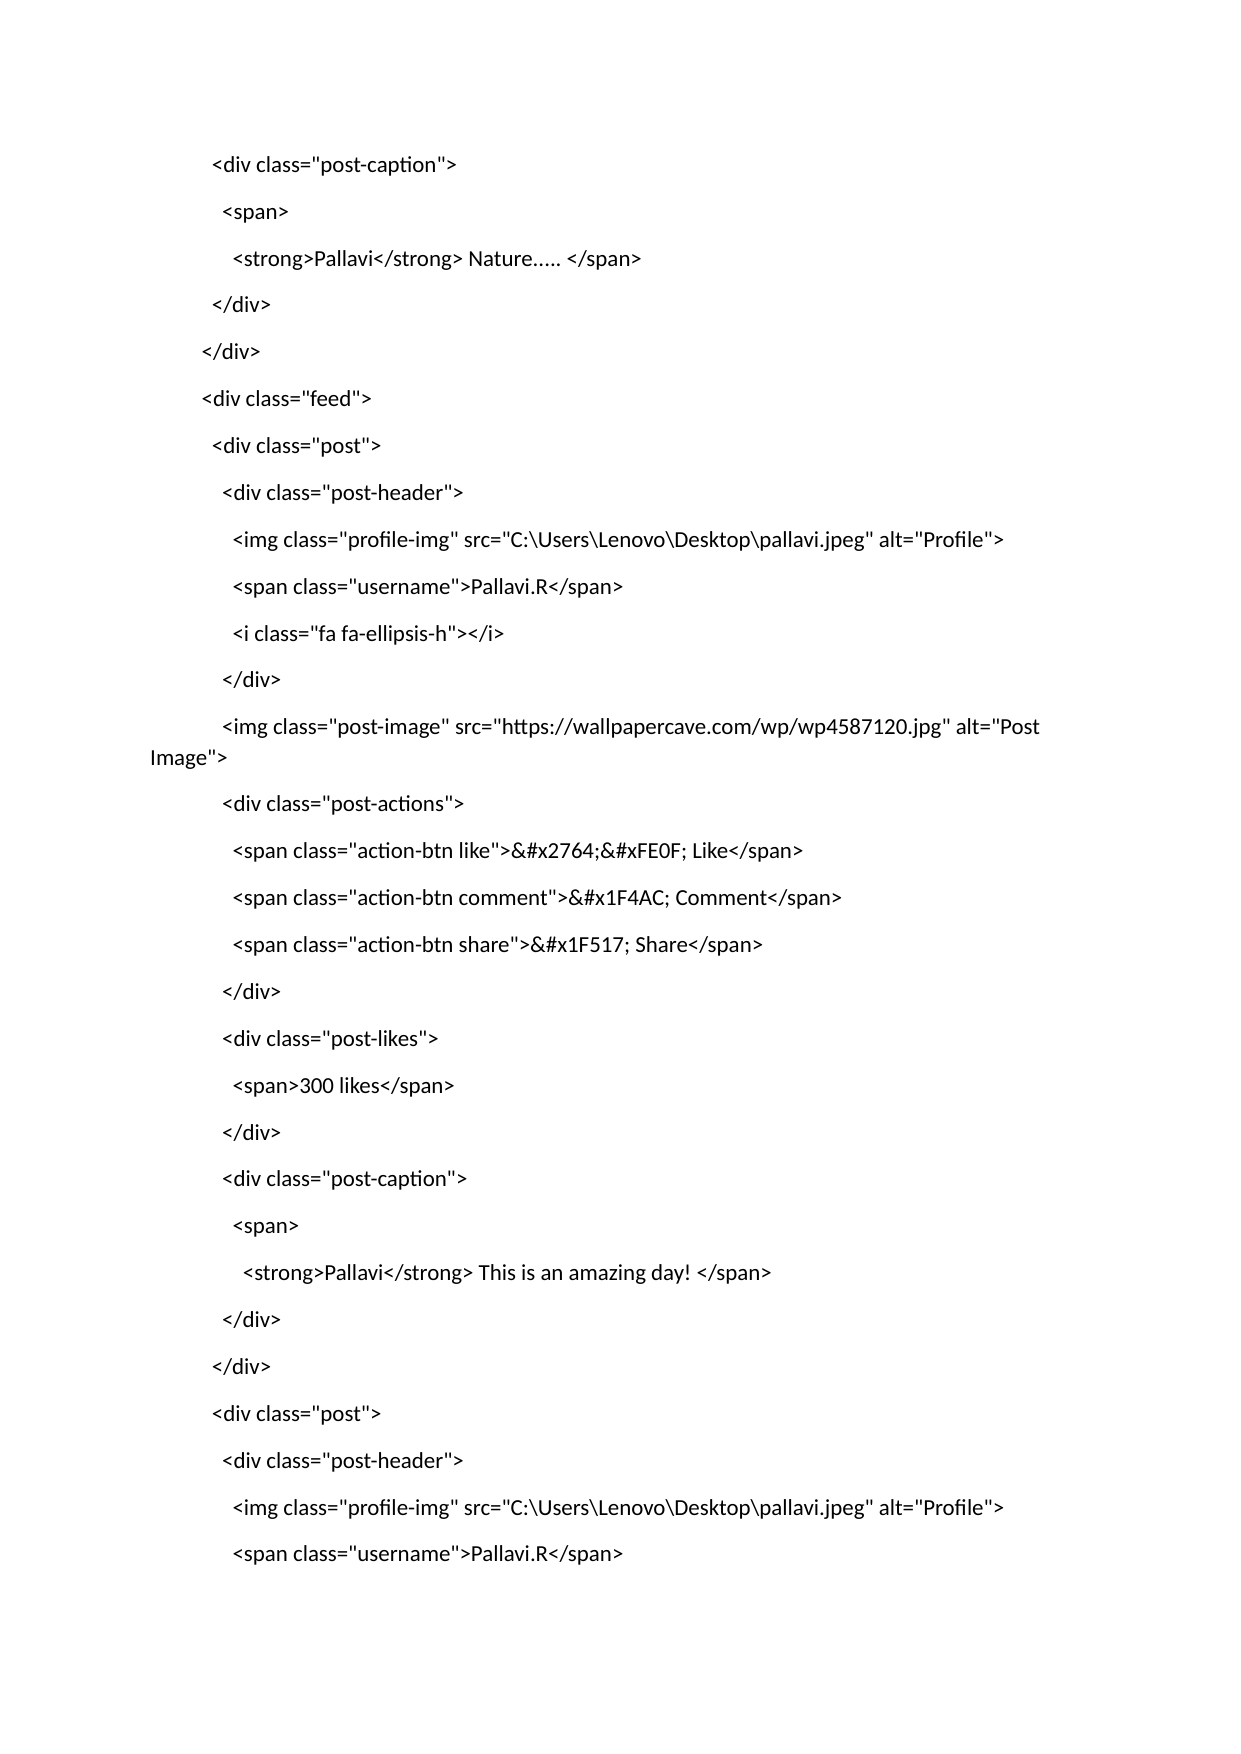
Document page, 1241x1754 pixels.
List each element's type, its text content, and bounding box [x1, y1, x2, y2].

text <div class="post-actions"> [150, 789, 1090, 818]
text <div class="post-likes"> [150, 1024, 1090, 1052]
text <span> [150, 197, 1090, 225]
text <span class="action-btn share">&#x1F517; Share</span> [150, 930, 1090, 958]
text <img class="profile-img" src="C:\Users\Lenovo\Desktop\pallavi.jpeg" alt="Profile"> [150, 1493, 1090, 1521]
text </div> [150, 1352, 1090, 1380]
text </div> [150, 666, 1090, 694]
text <span class="action-btn comment">&#x1F4AC; Comment</span> [150, 883, 1090, 911]
text <span class="action-btn like">&#x2764;&#xFE0F; Like</span> [150, 836, 1090, 864]
text <strong>Pallavi</strong> This is an amazing day! </span> [150, 1258, 1090, 1286]
text </div> [150, 1305, 1090, 1333]
text <div class="feed"> [150, 384, 1090, 412]
text <div class="post-header"> [150, 1446, 1090, 1474]
text <img class="profile-img" src="C:\Users\Lenovo\Desktop\pallavi.jpeg" alt="Profile"> [150, 525, 1090, 553]
text <div class="post-caption"> [150, 1164, 1090, 1193]
text </div> [150, 977, 1090, 1005]
text <div class="post-header"> [150, 478, 1090, 506]
text </div> [150, 1118, 1090, 1146]
text <div class="post"> [150, 431, 1090, 459]
text <i class="fa fa-ellipsis-h"></i> [150, 619, 1090, 647]
text <span> [150, 1211, 1090, 1239]
text </div> [150, 291, 1090, 319]
text <span>300 likes</span> [150, 1071, 1090, 1099]
text <span class="username">Pallavi.R</span> [150, 1539, 1090, 1568]
text <div class="post-caption"> [150, 150, 1090, 178]
text </div> [150, 337, 1090, 366]
text <strong>Pallavi</strong> Nature..... </span> [150, 244, 1090, 272]
text <span class="username">Pallavi.R</span> [150, 572, 1090, 600]
text <div class="post"> [150, 1399, 1090, 1427]
text <img class="post-image" src="https://wallpapercave.com/wp/wp4587120.jpg" alt="Post Image"> [150, 712, 1090, 771]
